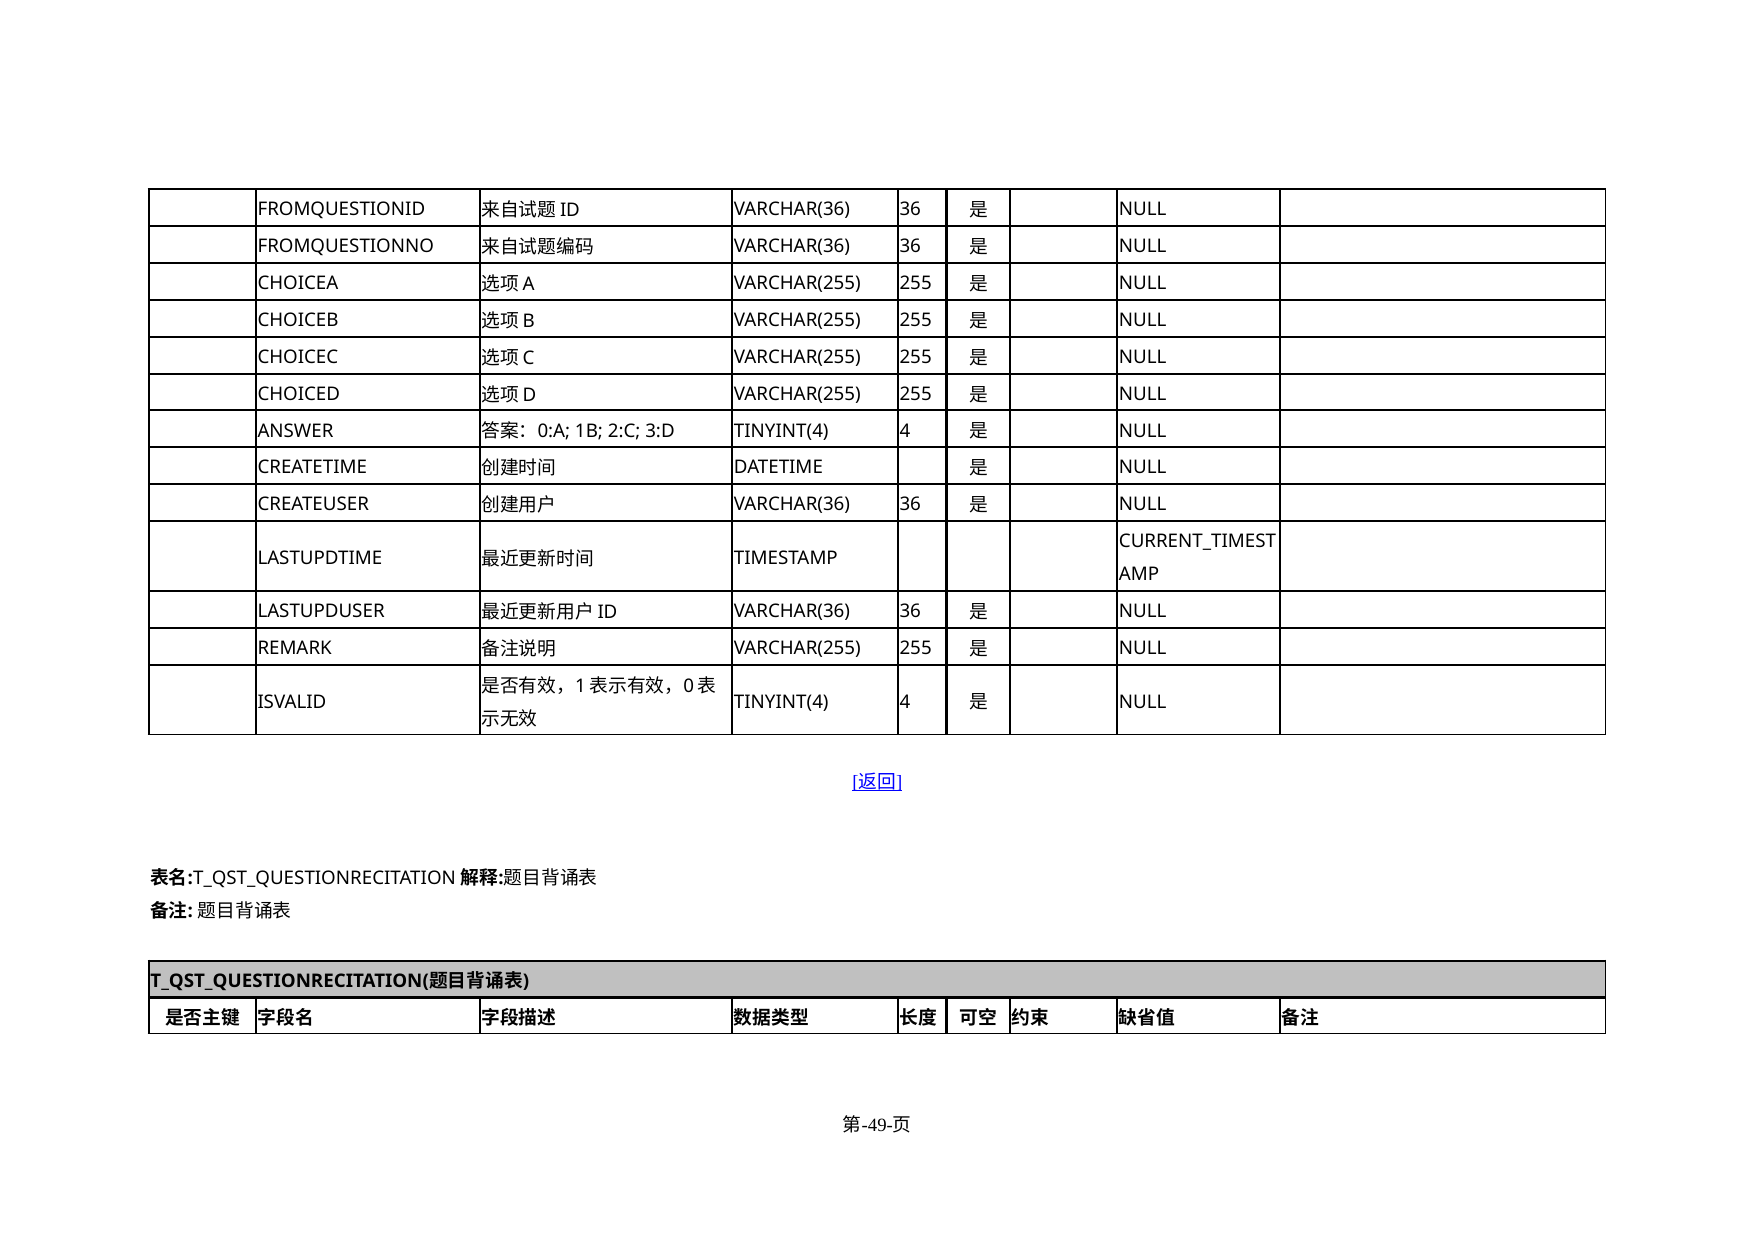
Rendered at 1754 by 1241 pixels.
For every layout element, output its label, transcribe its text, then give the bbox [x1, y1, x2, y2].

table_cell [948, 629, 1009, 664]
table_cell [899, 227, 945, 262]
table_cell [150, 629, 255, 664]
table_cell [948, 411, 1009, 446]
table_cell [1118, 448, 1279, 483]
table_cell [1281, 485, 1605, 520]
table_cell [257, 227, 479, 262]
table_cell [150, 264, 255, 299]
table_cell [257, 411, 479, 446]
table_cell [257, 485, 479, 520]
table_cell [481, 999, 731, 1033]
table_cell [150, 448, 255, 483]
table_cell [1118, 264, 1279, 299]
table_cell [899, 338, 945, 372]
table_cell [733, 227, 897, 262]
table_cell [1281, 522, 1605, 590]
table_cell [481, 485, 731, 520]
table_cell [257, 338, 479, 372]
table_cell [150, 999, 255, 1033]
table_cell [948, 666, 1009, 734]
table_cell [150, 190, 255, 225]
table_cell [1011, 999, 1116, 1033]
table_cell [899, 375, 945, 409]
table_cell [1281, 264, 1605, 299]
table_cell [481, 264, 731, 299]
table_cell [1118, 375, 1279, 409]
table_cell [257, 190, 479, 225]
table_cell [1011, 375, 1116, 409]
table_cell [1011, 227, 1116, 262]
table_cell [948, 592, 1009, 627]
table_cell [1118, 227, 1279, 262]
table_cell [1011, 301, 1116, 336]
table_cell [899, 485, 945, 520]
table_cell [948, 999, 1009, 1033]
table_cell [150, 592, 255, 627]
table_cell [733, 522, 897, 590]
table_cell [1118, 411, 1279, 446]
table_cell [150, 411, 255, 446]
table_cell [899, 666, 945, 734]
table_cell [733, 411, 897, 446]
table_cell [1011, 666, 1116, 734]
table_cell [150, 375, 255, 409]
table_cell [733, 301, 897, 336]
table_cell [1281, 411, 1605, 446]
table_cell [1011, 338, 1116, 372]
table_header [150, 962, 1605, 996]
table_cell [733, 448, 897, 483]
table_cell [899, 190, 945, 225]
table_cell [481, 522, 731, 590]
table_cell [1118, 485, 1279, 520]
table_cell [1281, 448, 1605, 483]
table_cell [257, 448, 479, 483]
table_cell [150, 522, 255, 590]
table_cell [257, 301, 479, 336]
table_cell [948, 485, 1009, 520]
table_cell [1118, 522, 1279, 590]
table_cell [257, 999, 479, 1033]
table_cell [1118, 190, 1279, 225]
text 表名:T_QST_QUESTIONRECITATION 解释:题目背诵表 备注: 题目背诵表 [150, 827, 1604, 959]
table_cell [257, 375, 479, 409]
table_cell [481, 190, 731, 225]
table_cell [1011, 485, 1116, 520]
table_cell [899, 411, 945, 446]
text [返回] [150, 764, 1604, 797]
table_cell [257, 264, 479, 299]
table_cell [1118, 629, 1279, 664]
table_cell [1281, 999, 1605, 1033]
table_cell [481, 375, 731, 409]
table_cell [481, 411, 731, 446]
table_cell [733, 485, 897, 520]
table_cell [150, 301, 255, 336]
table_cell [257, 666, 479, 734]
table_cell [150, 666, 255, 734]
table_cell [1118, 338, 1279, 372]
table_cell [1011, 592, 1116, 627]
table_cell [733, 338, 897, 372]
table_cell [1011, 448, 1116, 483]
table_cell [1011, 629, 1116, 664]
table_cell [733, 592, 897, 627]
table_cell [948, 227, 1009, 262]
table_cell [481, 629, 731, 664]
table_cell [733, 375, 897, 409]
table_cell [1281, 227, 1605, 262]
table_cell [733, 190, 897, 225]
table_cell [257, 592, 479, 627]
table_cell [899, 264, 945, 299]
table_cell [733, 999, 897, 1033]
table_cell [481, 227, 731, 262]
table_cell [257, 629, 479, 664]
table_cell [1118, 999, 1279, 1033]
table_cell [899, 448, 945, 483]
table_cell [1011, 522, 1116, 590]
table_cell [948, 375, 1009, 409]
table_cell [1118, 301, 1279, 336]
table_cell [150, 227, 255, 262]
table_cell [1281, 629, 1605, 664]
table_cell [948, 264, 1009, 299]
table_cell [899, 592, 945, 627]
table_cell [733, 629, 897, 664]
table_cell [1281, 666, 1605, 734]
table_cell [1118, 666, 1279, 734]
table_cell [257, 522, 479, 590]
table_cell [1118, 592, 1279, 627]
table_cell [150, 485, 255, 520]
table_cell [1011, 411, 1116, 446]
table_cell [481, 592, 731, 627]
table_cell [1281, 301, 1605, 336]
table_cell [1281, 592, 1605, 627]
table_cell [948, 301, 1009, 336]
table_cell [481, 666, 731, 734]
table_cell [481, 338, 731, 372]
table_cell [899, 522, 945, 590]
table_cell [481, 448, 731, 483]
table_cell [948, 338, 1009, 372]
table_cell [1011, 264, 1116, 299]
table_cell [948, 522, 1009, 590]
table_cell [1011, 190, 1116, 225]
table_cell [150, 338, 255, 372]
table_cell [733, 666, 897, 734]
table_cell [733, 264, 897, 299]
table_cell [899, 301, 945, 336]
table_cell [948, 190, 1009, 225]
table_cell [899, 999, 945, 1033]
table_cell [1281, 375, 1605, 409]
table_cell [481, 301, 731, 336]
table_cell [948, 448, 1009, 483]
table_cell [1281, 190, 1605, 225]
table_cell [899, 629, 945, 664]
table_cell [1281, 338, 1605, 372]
